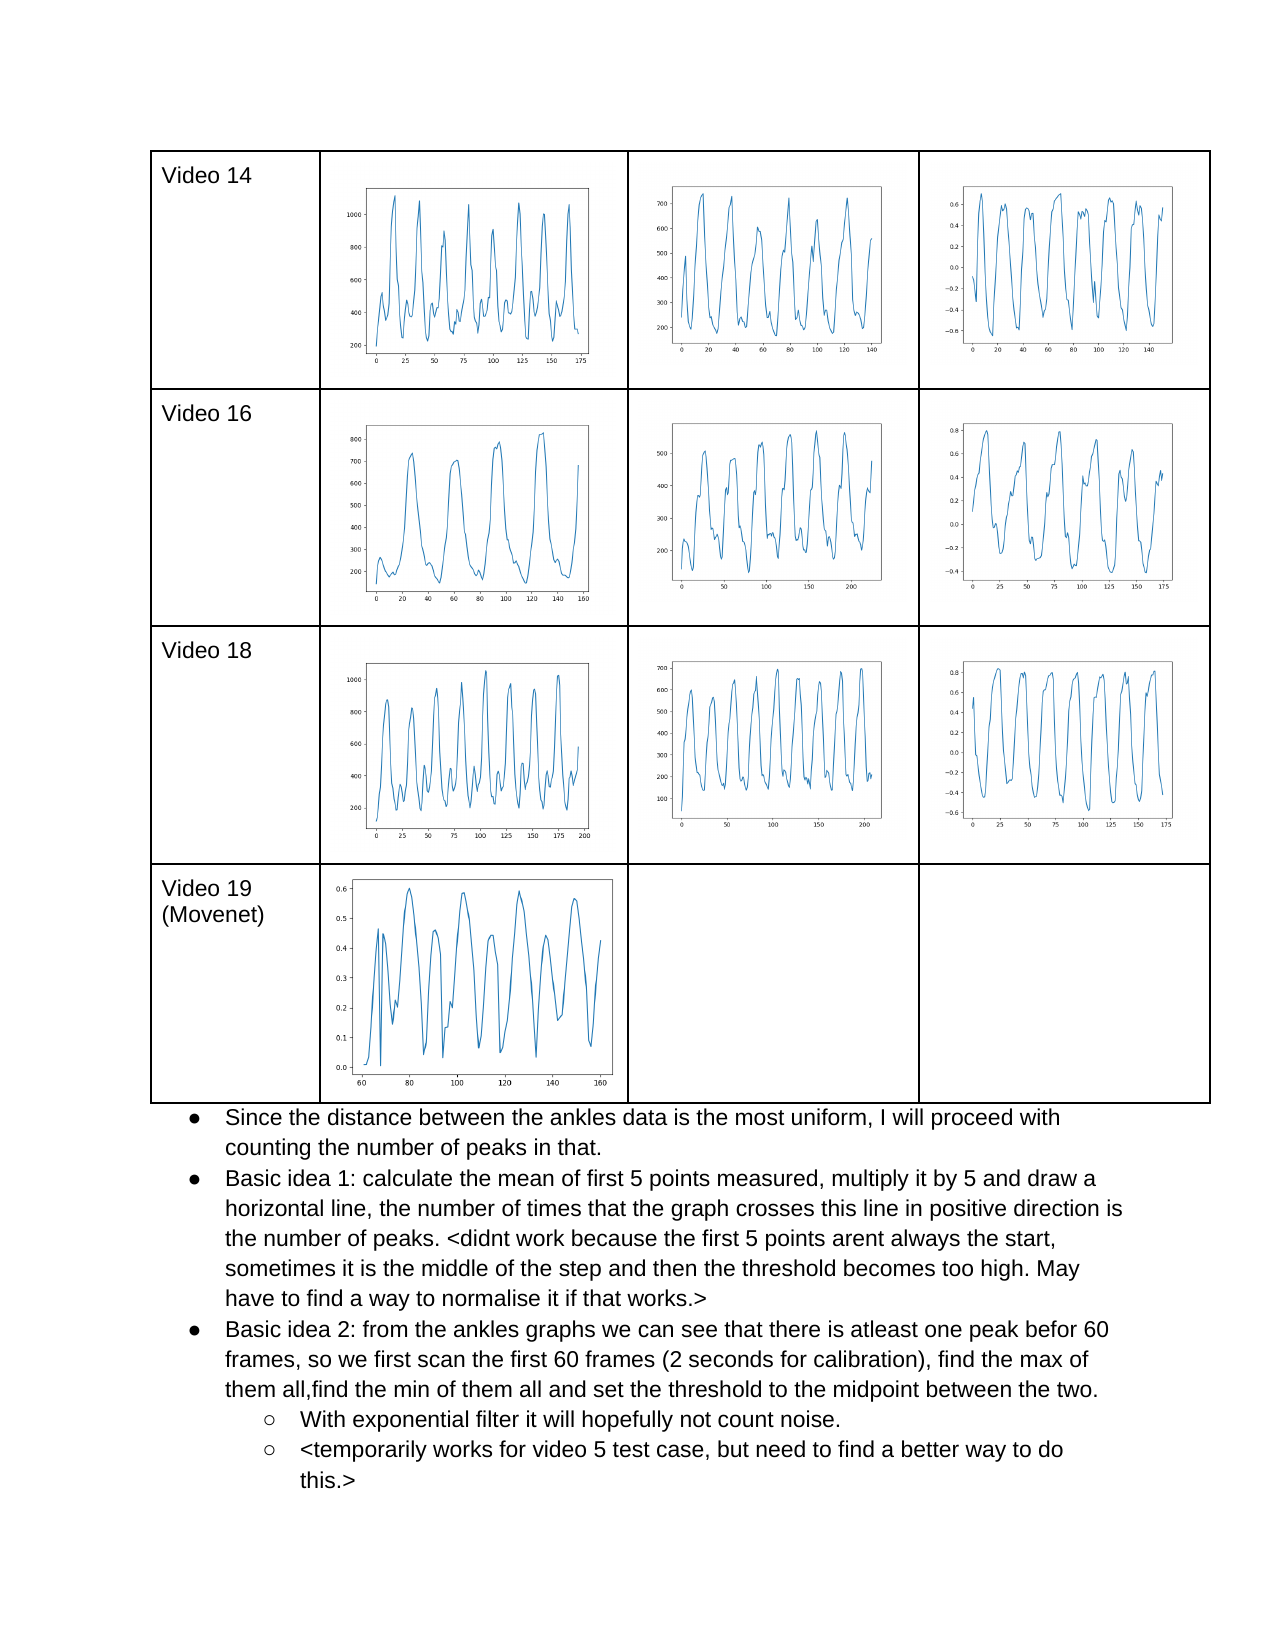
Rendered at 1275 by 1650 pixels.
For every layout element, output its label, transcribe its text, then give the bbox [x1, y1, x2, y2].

list Basic idea 2: from the ankles graphs we can see that there is atleast one peak befor 60 frames, so we first scan the first 60 frames (2 seconds for calibration), find the max of them all,find the min of them all and set the threshold to the midpoint between the two. [187, 1316, 1125, 1402]
table_cell [321, 152, 627, 387]
table_cell Video 16 [152, 390, 319, 625]
table_cell [321, 390, 627, 625]
picture [638, 162, 908, 365]
table_cell Video 18 [152, 627, 319, 862]
picture [638, 637, 908, 840]
table_cell [920, 390, 1209, 625]
list Basic idea 1: calculate the mean of first 5 points measured, multiply it by 5 and draw a horizontal line, the number of times that the graph crosses this line in positive direction is the number of peaks. <didnt work because the first 5 points arent always the start, sometimes it is the middle of the step and then the threshold becomes too high. May have to find a way to normalise it if that works.> [187, 1164, 1125, 1312]
table_cell [629, 152, 918, 387]
picture [330, 400, 617, 615]
table_cell Video 14 [152, 152, 319, 387]
list Since the distance between the ankles data is the most uniform, I will proceed with counting the number of peaks in that. [187, 1104, 1125, 1161]
table_cell [629, 627, 918, 862]
picture [929, 162, 1199, 365]
list <temporarily works for video 5 test case, but need to find a better way to do this.> [262, 1436, 1125, 1493]
table_cell [920, 152, 1209, 387]
table_cell [629, 865, 918, 1102]
picture [330, 637, 617, 852]
picture [638, 400, 908, 602]
table_cell [920, 865, 1209, 1102]
picture [330, 162, 617, 377]
picture [929, 637, 1199, 840]
table_cell [629, 390, 918, 625]
picture [330, 875, 617, 1092]
table_cell [920, 627, 1209, 862]
table_cell Video 19 (Movenet) [152, 865, 319, 1102]
picture [929, 400, 1199, 602]
table_cell [321, 627, 627, 862]
table_cell [321, 865, 627, 1102]
list With exponential filter it will hopefully not count noise. [262, 1406, 1125, 1433]
